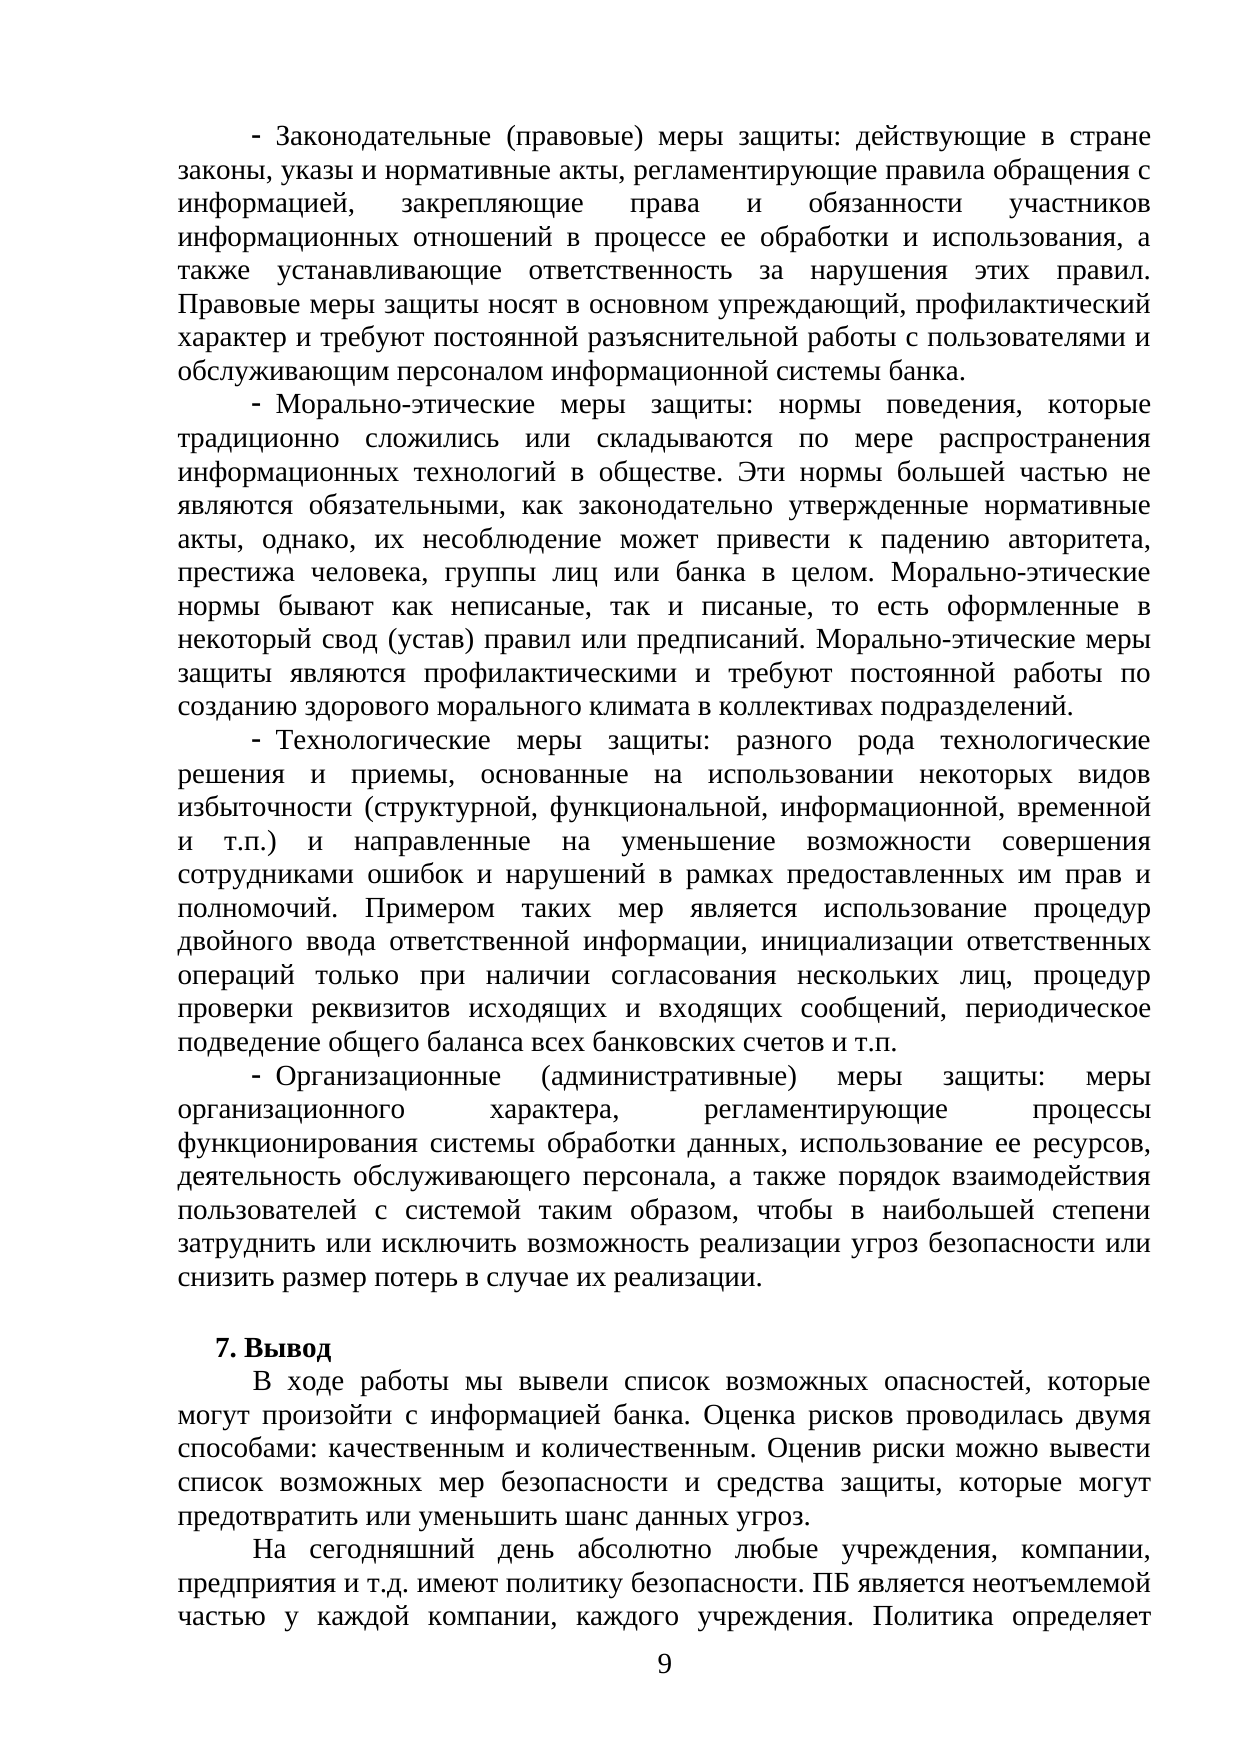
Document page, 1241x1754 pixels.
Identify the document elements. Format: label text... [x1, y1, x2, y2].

subtitle Вывод [215, 1330, 1152, 1363]
list Законодательные (правовые) меры защиты: действующие в стране законы, указы и нормативные акты, регламентирующие правила обращения с информацией, закрепляющие права и обязанности участников информационных отношений в процессе ее обработки и использования, а также устанавливающие ответственность за нарушения этих правил. Правовые меры защиты носят в основном упреждающий, профилактический характер и требуют постоянной разъяснительной работы с пользователями и обслуживающим персоналом информационной системы банка. [177, 118, 1152, 387]
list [177, 1531, 1152, 1632]
list Морально-этические меры защиты: нормы поведения, которые традиционно сложились или складываются по мере распространения информационных технологий в обществе. Эти нормы большей частью не являются обязательными, как законодательно утвержденные нормативные акты, однако, их несоблюдение может привести к падению авторитета, престижа человека, группы лиц или банка в целом. Морально-этические нормы бывают как неписаные, так и писаные, то есть оформленные в некоторый свод (устав) правил или предписаний. Морально-этические меры защиты являются профилактическими и требуют постоянной работы по созданию здорового морального климата в коллективах подразделений. [177, 387, 1152, 722]
list В ходе работы мы вывели список возможных опасностей, которые могут произойти с информацией банка. Оценка рисков проводилась двумя способами: качественным и количественным. Оценив риски можно вывести список возможных мер безопасности и средства защиты, которые могут предотвратить или уменьшить шанс данных угроз. [177, 1363, 1152, 1531]
list Технологические меры защиты: разного рода технологические решения и приемы, основанные на использовании некоторых видов избыточности (структурной, функциональной, информационной, временной и т.п.) и направленные на уменьшение возможности совершения сотрудниками ошибок и нарушений в рамках предоставленных им прав и полномочий. Примером таких мер является использование процедур двойного ввода ответственной информации, инициализации ответственных операций только при наличии согласования нескольких лиц, процедур проверки реквизитов исходящих и входящих сообщений, периодическое подведение общего баланса всех банковских счетов и т.п. [177, 722, 1152, 1058]
list Организационные (административные) меры защиты: меры организационного характера, регламентирующие процессы функционирования системы обработки данных, использование ее ресурсов, деятельность обслуживающего персонала, а также порядок взаимодействия пользователей с системой таким образом, чтобы в наибольшей степени затруднить или исключить возможность реализации угроз безопасности или снизить размер потерь в случае их реализации. [177, 1058, 1152, 1292]
